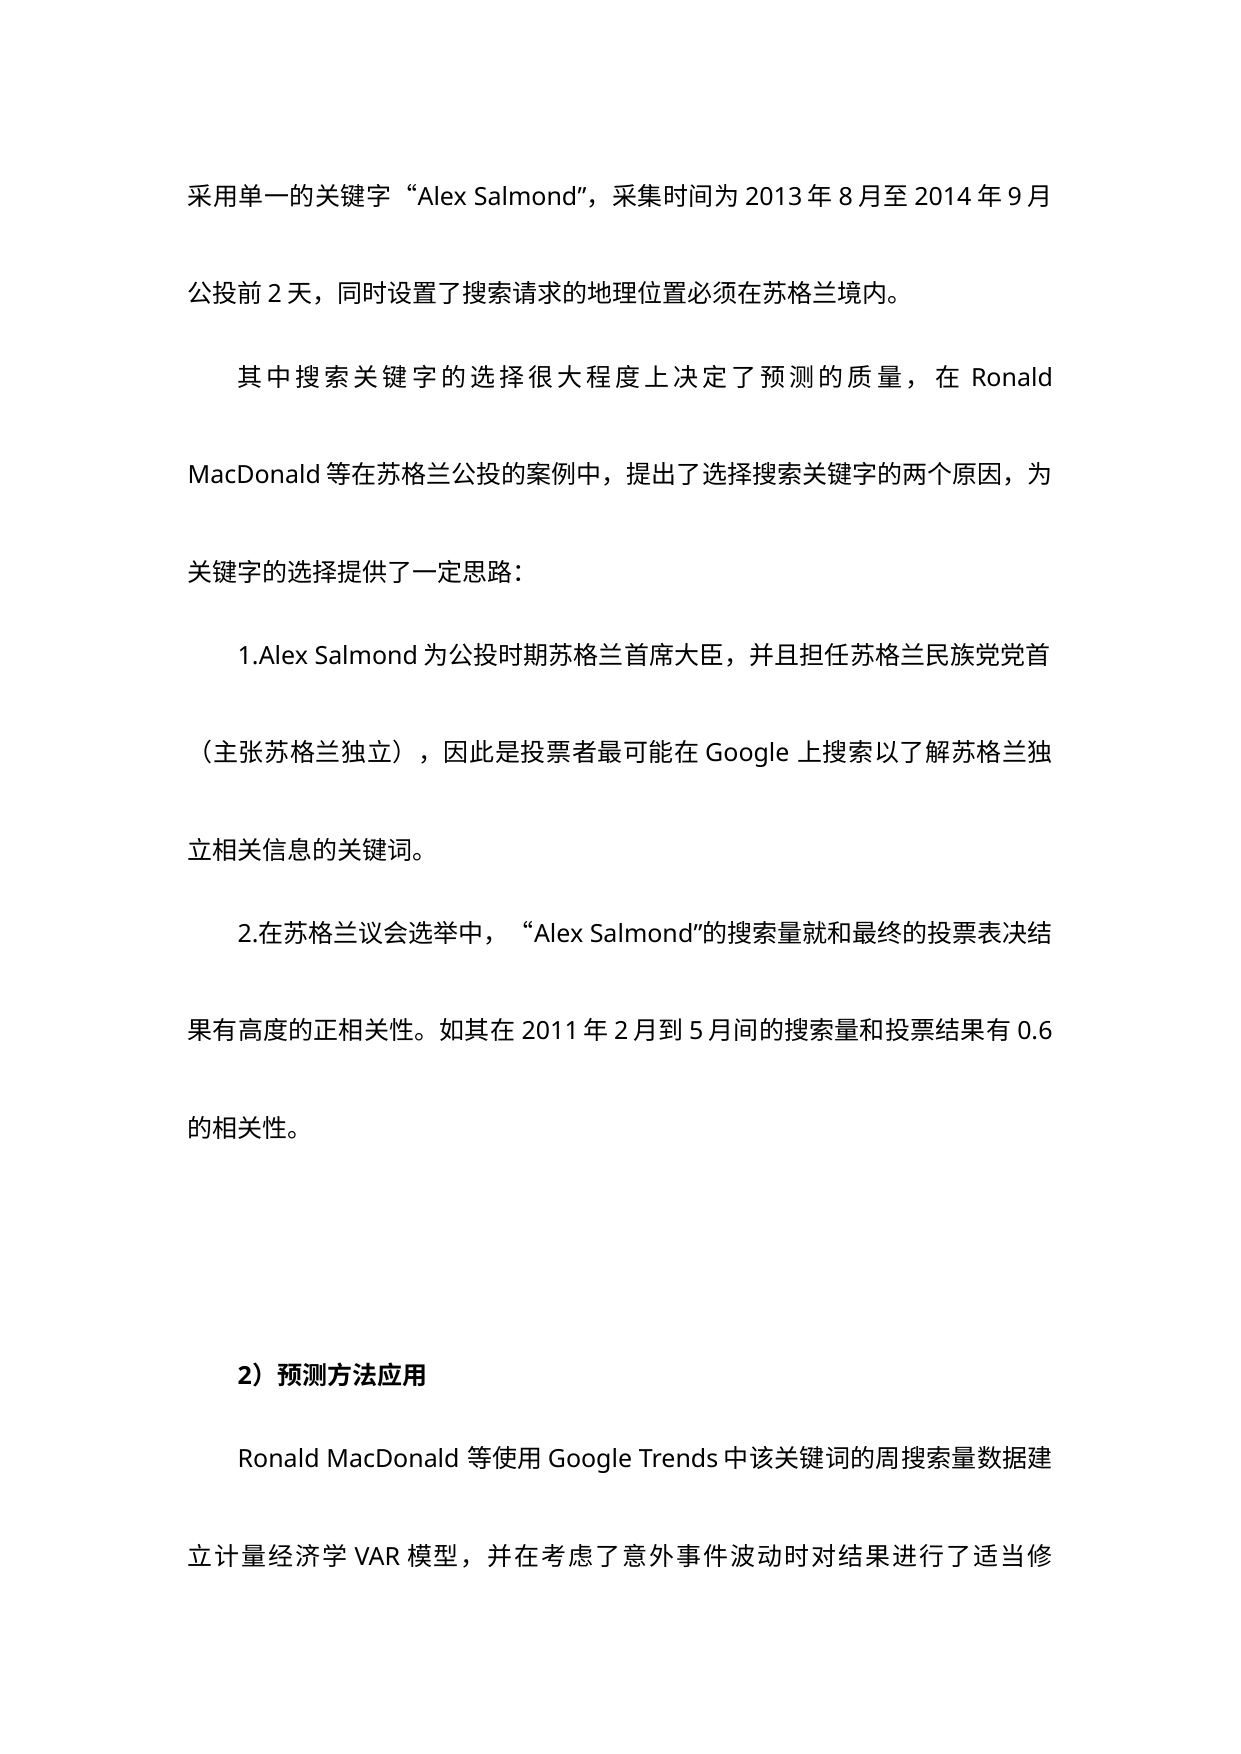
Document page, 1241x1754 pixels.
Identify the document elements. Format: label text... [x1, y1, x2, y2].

list Alex Salmond为公投时期苏格兰首席大臣，并且担任苏格兰民族党党首（主张苏格兰独立），因此是投票者最可能在Google 上搜索以了解苏格兰独立相关信息的关键词。 [187, 621, 1053, 881]
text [187, 162, 1053, 324]
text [187, 1424, 1053, 1587]
list 在苏格兰议会选举中，“Alex Salmond”的搜索量就和最终的投票表决结果有高度的正相关性。如其在2011年2月到5月间的搜索量和投票结果有0.6的相关性。 [187, 899, 1053, 1159]
list 预测方法应用 [187, 1341, 1053, 1406]
text 其中搜索关键字的选择很大程度上决定了预测的质量，在Ronald MacDonald等在苏格兰公投的案例中，提出了选择搜索关键字的两个原因，为关键字的选择提供了一定思路： [187, 343, 1053, 603]
